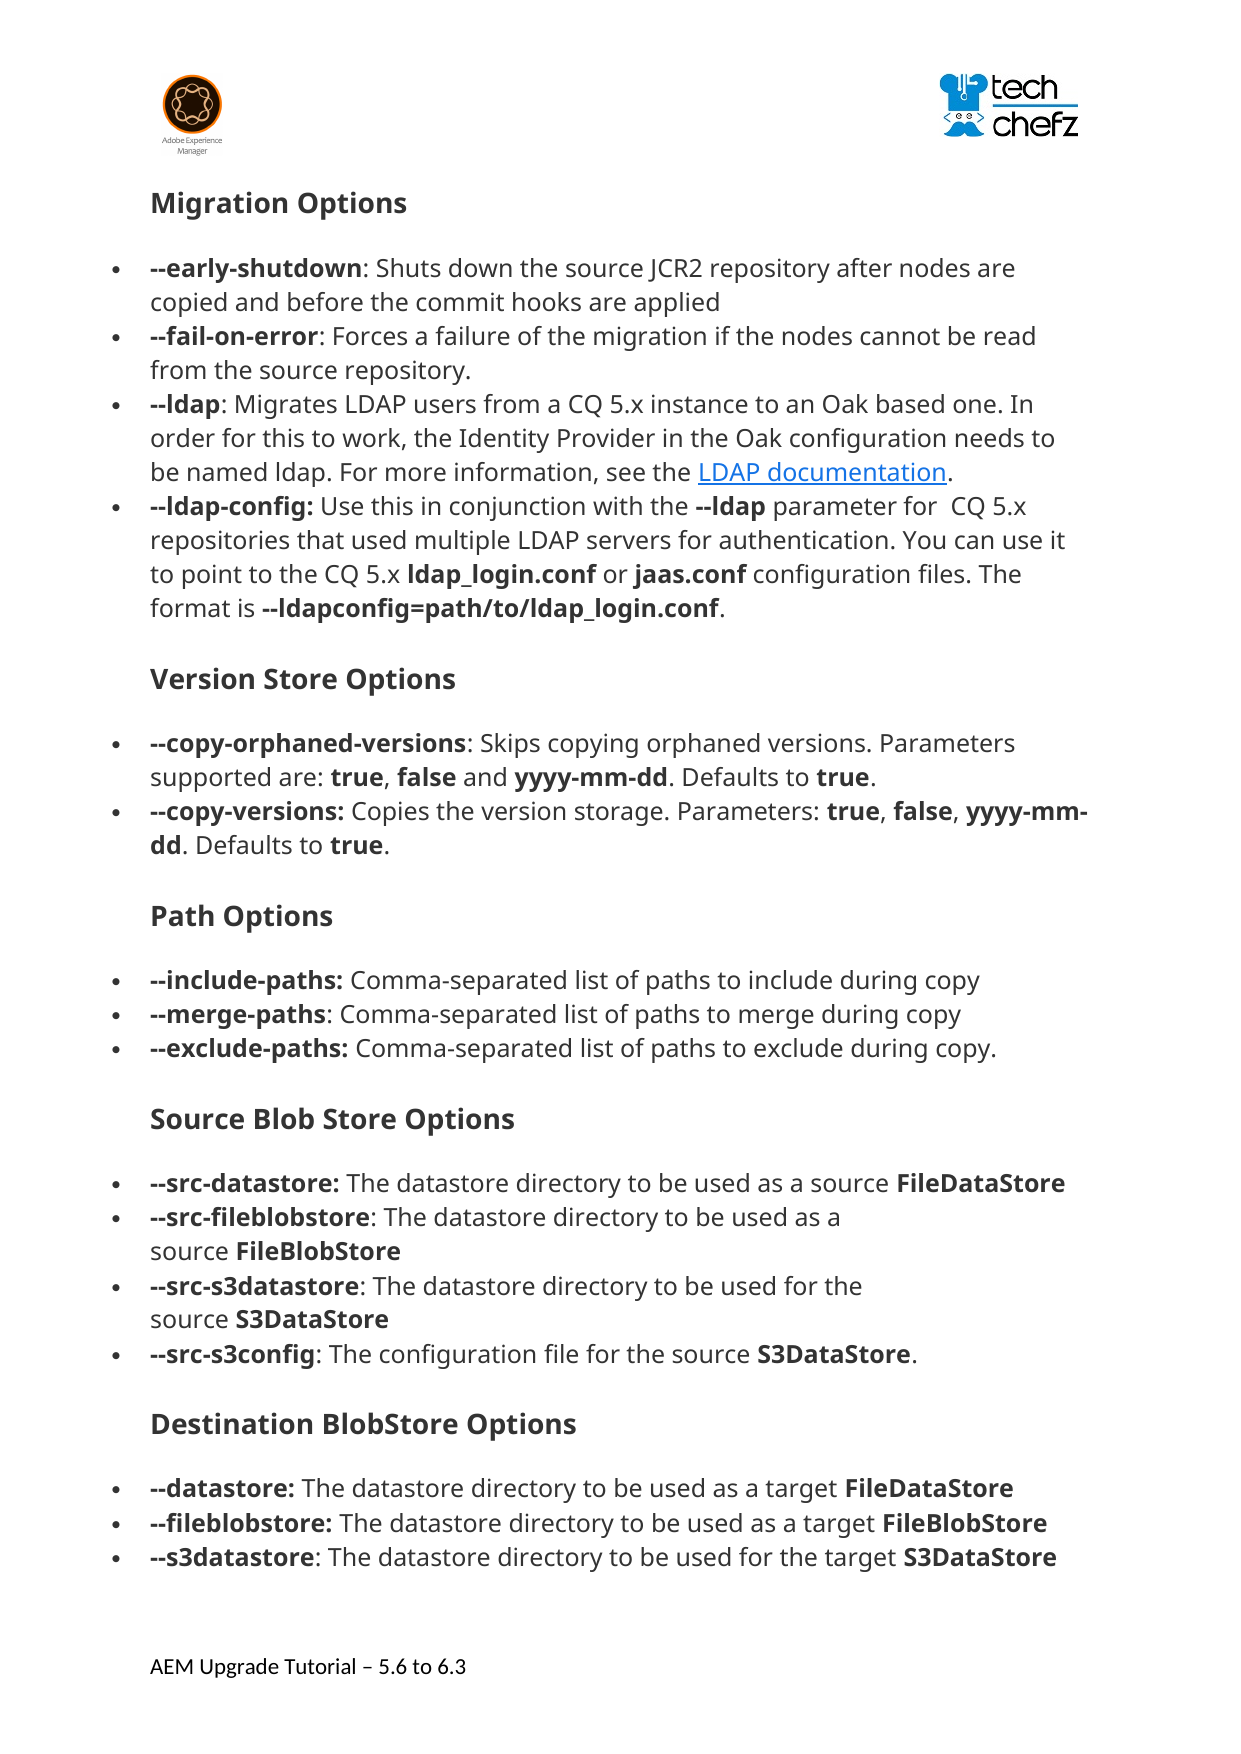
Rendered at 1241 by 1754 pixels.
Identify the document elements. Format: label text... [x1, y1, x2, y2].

list --copy-versions: Copies the version storage. Parameters: true, false, yyyy-mm-dd. Defaults to true. [112, 794, 1090, 862]
list --datastore: The datastore directory to be used as a target FileDataStore [112, 1471, 1090, 1505]
list --exclude-paths: Comma-separated list of paths to exclude during copy. [112, 1031, 1090, 1065]
list --merge-paths: Comma-separated list of paths to merge during copy [112, 997, 1090, 1031]
list --ldap: Migrates LDAP users from a CQ 5.x instance to an Oak based one. In order for this to work, the Identity Provider in the Oak configuration needs to be named ldap. For more information, see the LDAP documentation. [112, 387, 1090, 489]
list --fileblobstore: The datastore directory to be used as a target FileBlobStore [112, 1505, 1090, 1539]
list --s3datastore: The datastore directory to be used for the target S3DataStore [112, 1539, 1090, 1573]
list --early-shutdown: Shuts down the source JCR2 repository after nodes are copied and before the commit hooks are applied [112, 250, 1090, 318]
picture [161, 73, 223, 156]
text Migration Options [150, 184, 1090, 222]
picture [939, 73, 1078, 137]
list --src-s3datastore: The datastore directory to be used for the source S3DataStore [112, 1268, 1090, 1336]
list --src-fileblobstore: The datastore directory to be used as a source FileBlobStore [112, 1200, 1090, 1268]
list --fail-on-error: Forces a failure of the migration if the nodes cannot be read from the source repository. [112, 318, 1090, 387]
list --include-paths: Comma-separated list of paths to include during copy [112, 963, 1090, 997]
text Version Store Options [150, 659, 1090, 698]
list --ldap-config: Use this in conjunction with the --ldap parameter for CQ 5.x repositories that used multiple LDAP servers for authentication. You can use it to point to the CQ 5.x ldap_login.conf or jaas.conf configuration files. The format is --ldapconfig=path/to/ldap_login.conf. [112, 489, 1090, 625]
list --src-datastore: The datastore directory to be used as a source FileDataStore [112, 1166, 1090, 1200]
list --copy-orphaned-versions: Skips copying orphaned versions. Parameters supported are: true, false and yyyy-mm-dd. Defaults to true. [112, 726, 1090, 794]
text Destination BlobStore Options [150, 1405, 1090, 1443]
text Source Blob Store Options [150, 1099, 1090, 1138]
list --src-s3config: The configuration file for the source S3DataStore. [112, 1336, 1090, 1370]
text Path Options [150, 896, 1090, 935]
